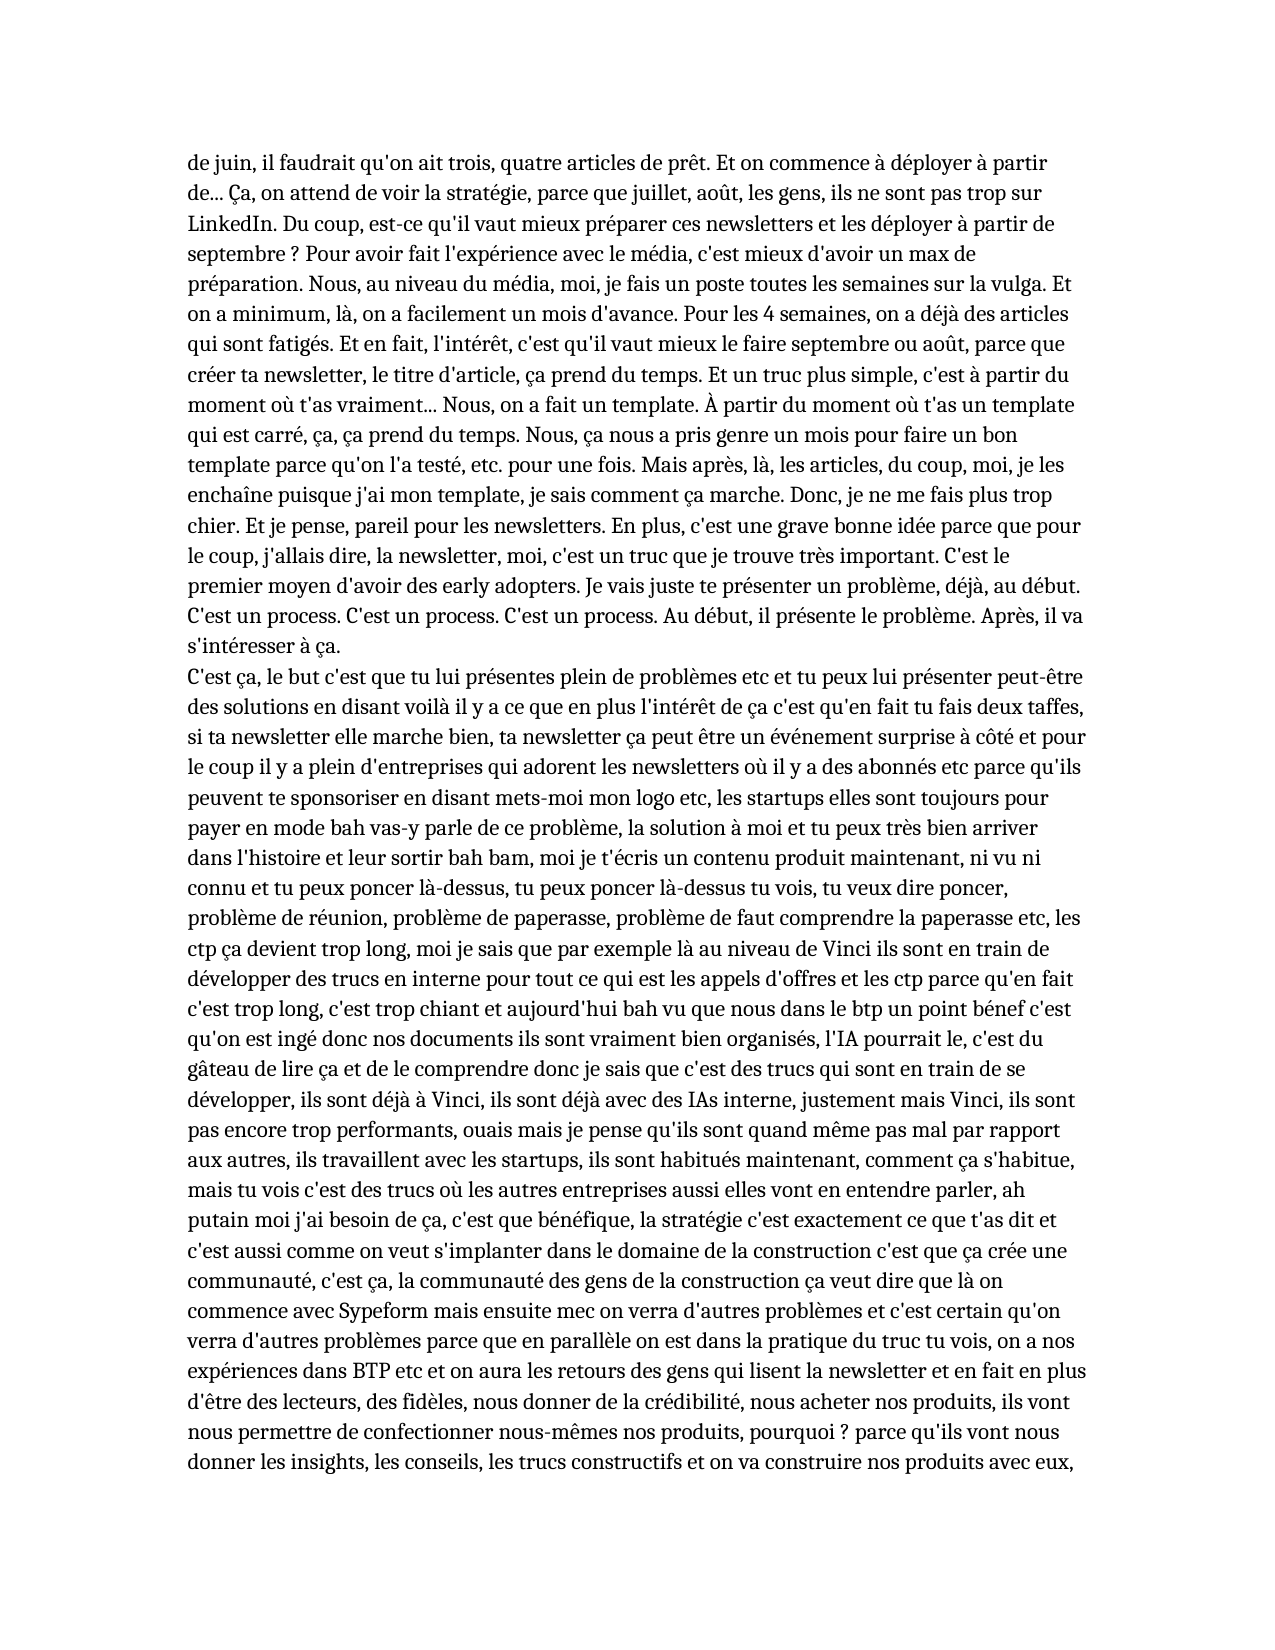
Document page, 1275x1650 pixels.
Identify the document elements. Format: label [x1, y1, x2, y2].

text [187, 150, 1087, 1475]
